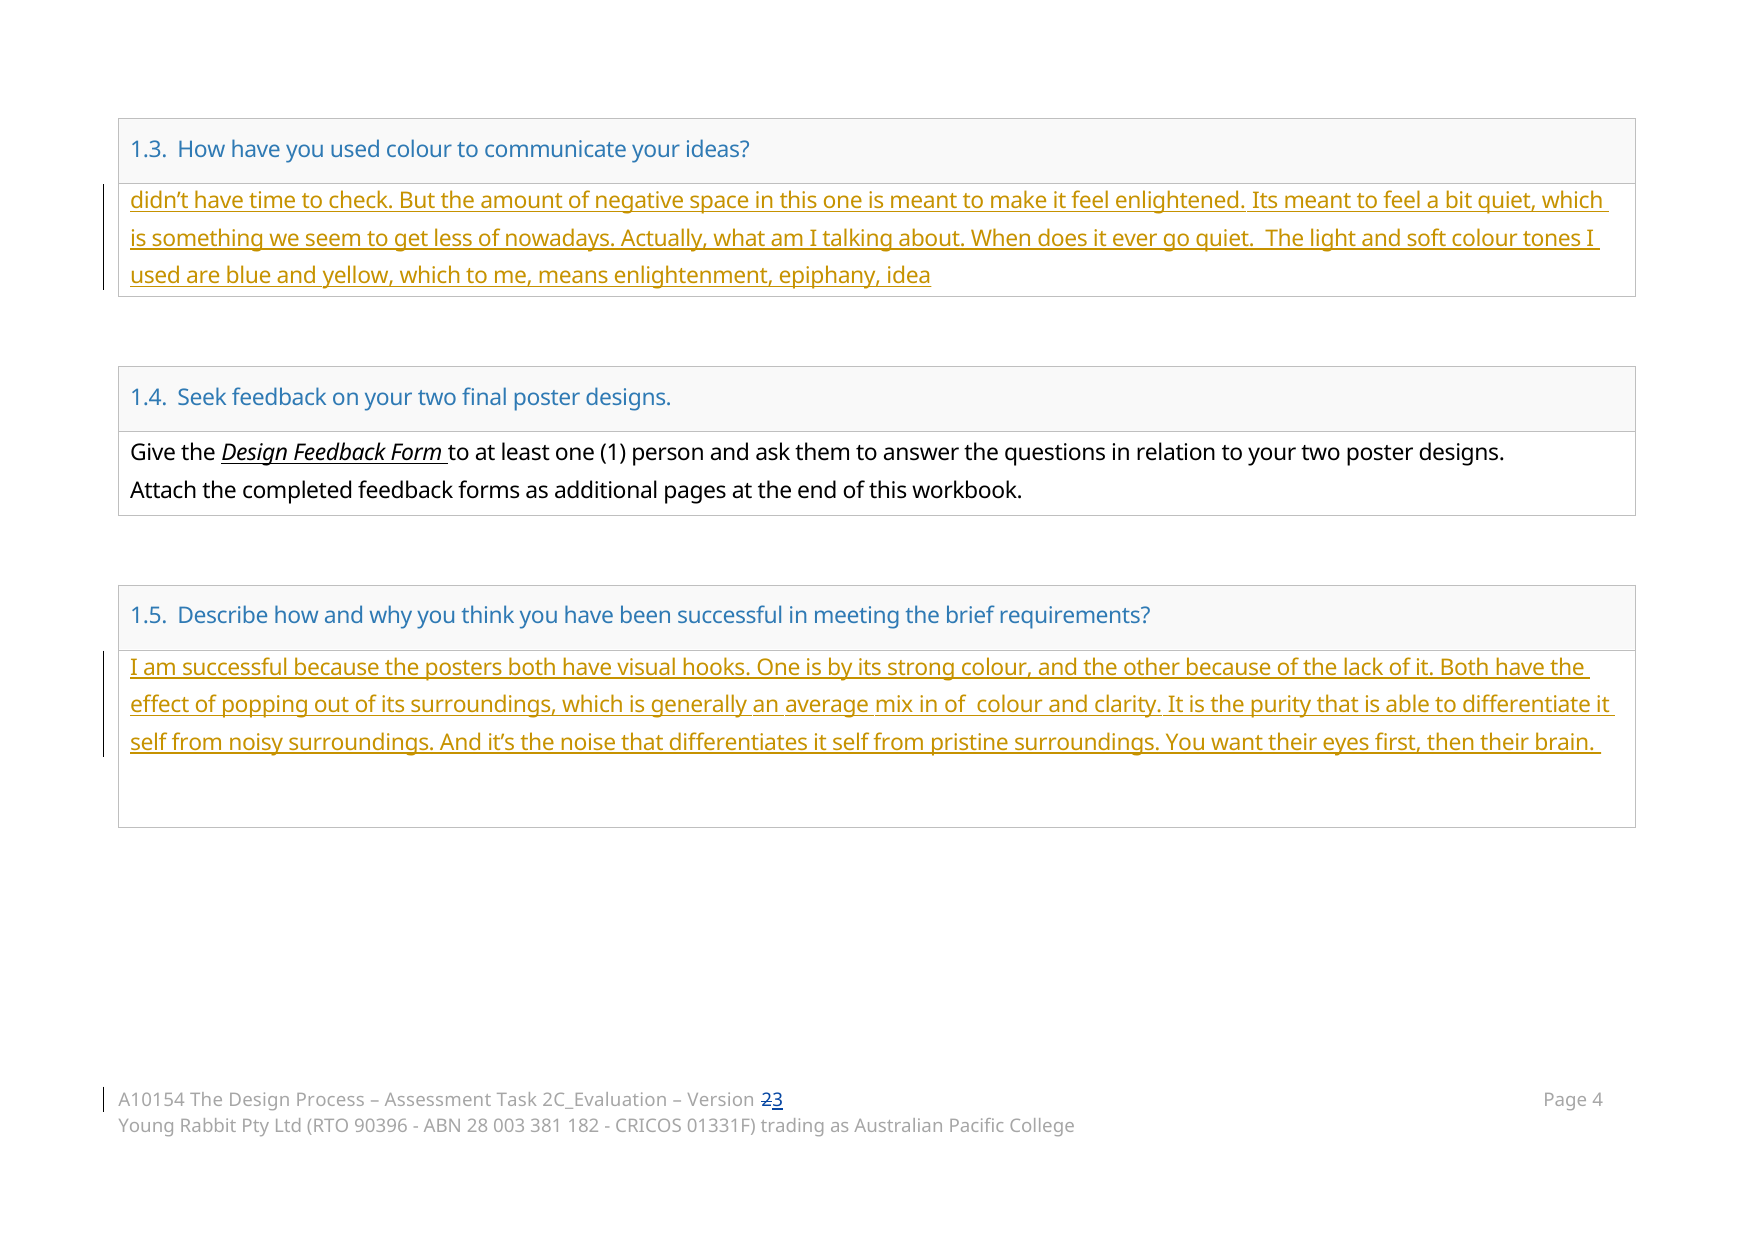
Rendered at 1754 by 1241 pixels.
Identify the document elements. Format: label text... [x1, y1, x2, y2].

table_header Seek feedback on your two final poster designs. [119, 367, 1635, 431]
table_cell [119, 184, 1635, 296]
table_header How have you used colour to communicate your ideas? [119, 119, 1635, 183]
table_cell [119, 651, 1635, 827]
table_cell Give the Design Feedback Form to at least one (1) person and ask them to answer the questions in relation to your two poster designs. Attach the completed feedback forms as additional pages at the end of this workbook. [119, 432, 1635, 515]
table_header Describe how and why you think you have been successful in meeting the brief requirements? [119, 586, 1635, 649]
